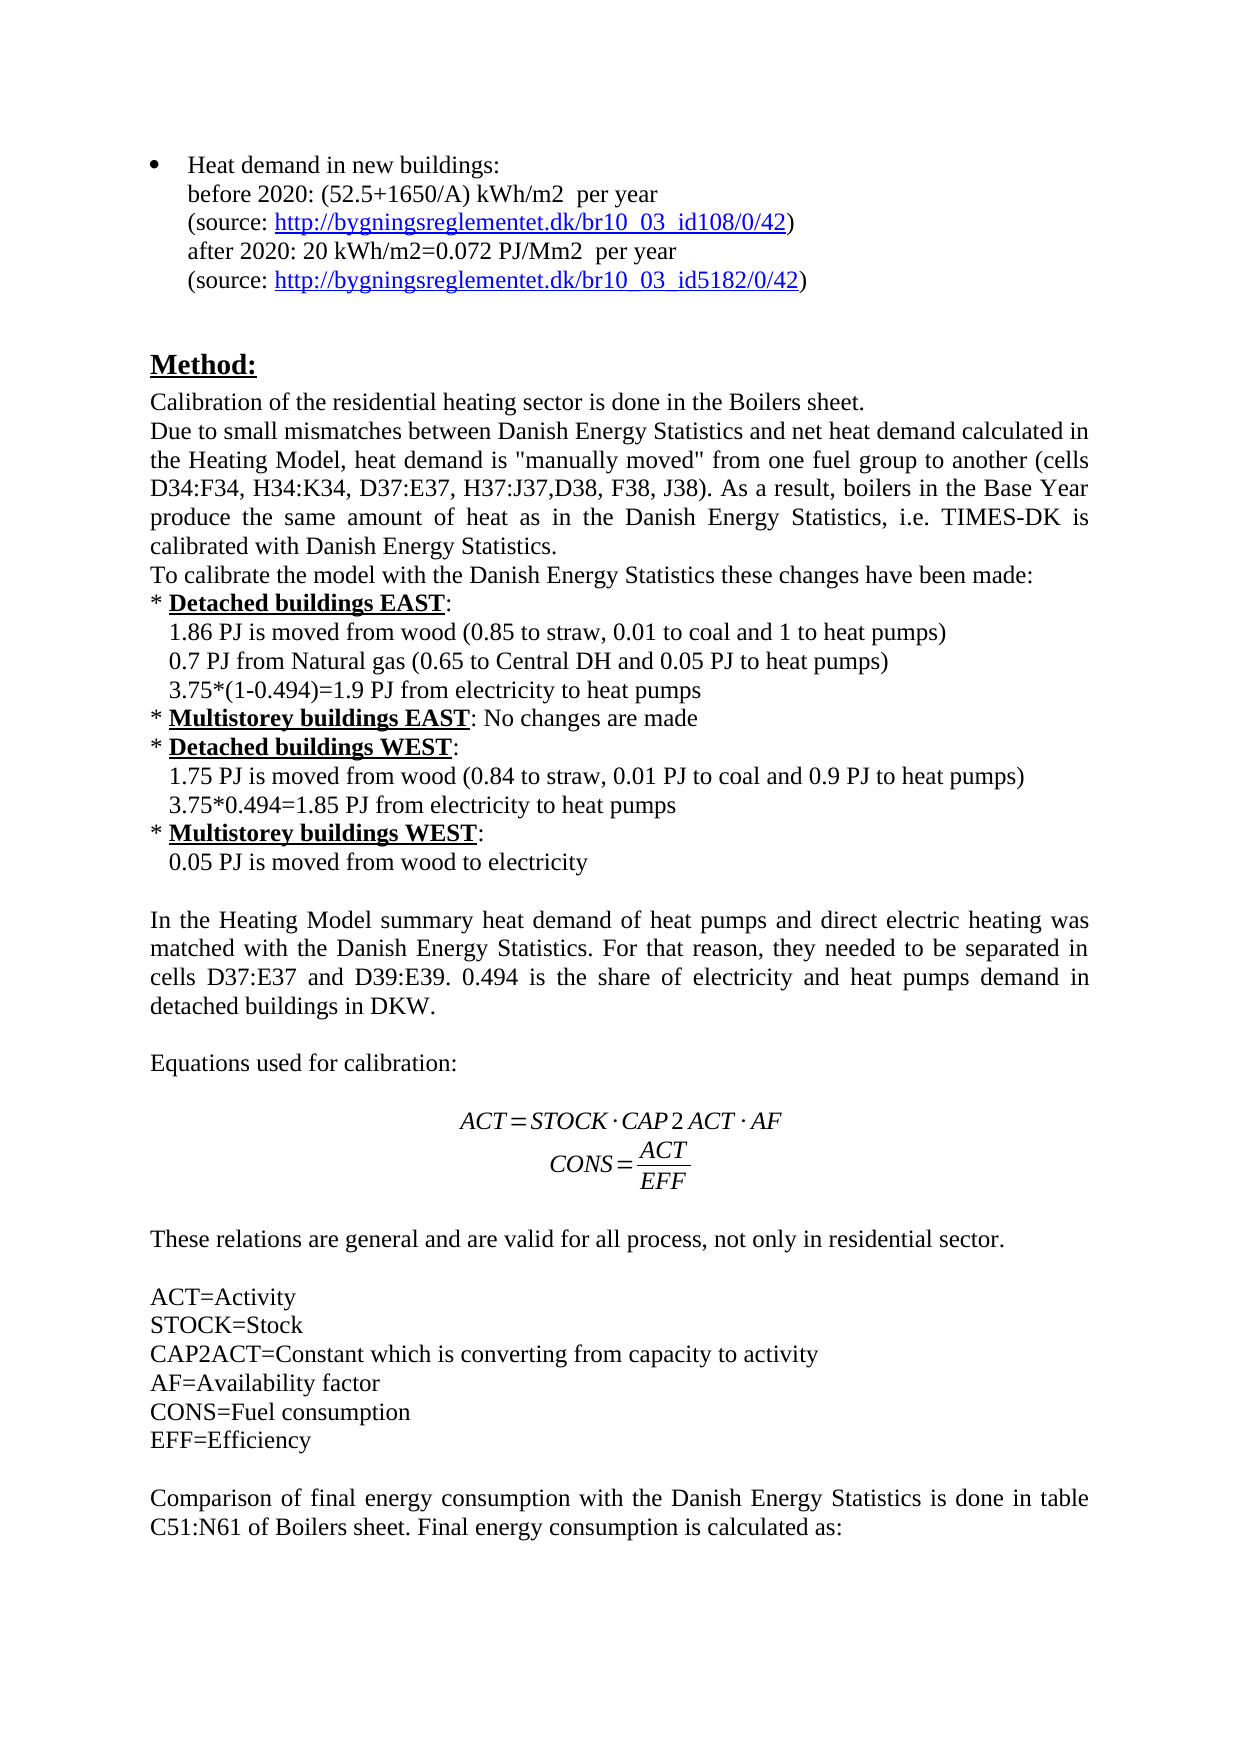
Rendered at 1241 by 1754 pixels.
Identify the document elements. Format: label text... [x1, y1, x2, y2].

list STOCK=Stock [150, 1311, 1090, 1339]
list In the Heating Model summary heat demand of heat pumps and direct electric heating was matched with the Danish Energy Statistics. For that reason, they needed to be separated in cells D37:E37 and D39:E39. 0.494 is the share of electricity and heat pumps demand in detached buildings in DKW. [150, 905, 1090, 1020]
list * Multistorey buildings EAST: No changes are made [150, 703, 1090, 732]
list after 2020: 20 kWh/m2=0.072 PJ/Mm2 per year [187, 236, 1090, 265]
list (source: http://bygningsreglementet.dk/br10_03_id108/0/42) [187, 207, 1090, 236]
list AF=Availability factor [150, 1368, 1090, 1397]
subtitle Method: [150, 347, 1090, 381]
list CONS=Fuel consumption [150, 1397, 1090, 1426]
list 3.75*0.494=1.85 PJ from electricity to heat pumps [150, 790, 1090, 818]
list 1.86 PJ is moved from wood (0.85 to straw, 0.01 to coal and 1 to heat pumps) [150, 617, 1090, 646]
list To calibrate the model with the Danish Energy Statistics these changes have been made: [150, 560, 1090, 588]
list These relations are general and are valid for all process, not only in residential sector. [150, 1224, 1090, 1253]
list * Detached buildings WEST: [150, 732, 1090, 761]
list CAP2ACT=Constant which is converting from capacity to activity [150, 1339, 1090, 1368]
list Equations used for calibration: [150, 1048, 1090, 1077]
list ACT=Activity [150, 1282, 1090, 1311]
list Comparison of final energy consumption with the Danish Energy Statistics is done in table C51:N61 of Boilers sheet. Final energy consumption is calculated as: [150, 1483, 1090, 1541]
list Heat demand in new buildings: [150, 150, 1090, 179]
list Due to small mismatches between Danish Energy Statistics and net heat demand calculated in the Heating Model, heat demand is "manually moved" from one fuel group to another (cells D34:F34, H34:K34, D37:E37, H37:J37,D38, F38, J38). As a result, boilers in the Base Year produce the same amount of heat as in the Danish Energy Statistics, i.e. TIMES-DK is calibrated with Danish Energy Statistics. [150, 416, 1090, 560]
list before 2020: (52.5+1650/A) kWh/m2 per year [187, 179, 1090, 207]
list (source: http://bygningsreglementet.dk/br10_03_id5182/0/42) [187, 265, 1090, 294]
list 3.75*(1-0.494)=1.9 PJ from electricity to heat pumps [150, 675, 1090, 703]
list EFF=Efficiency [150, 1426, 1090, 1454]
list 1.75 PJ is moved from wood (0.84 to straw, 0.01 PJ to coal and 0.9 PJ to heat pumps) [150, 761, 1090, 790]
list 0.05 PJ is moved from wood to electricity [150, 847, 1090, 876]
list 0.7 PJ from Natural gas (0.65 to Central DH and 0.05 PJ to heat pumps) [150, 646, 1090, 675]
list * Detached buildings EAST: [150, 588, 1090, 617]
list Calibration of the residential heating sector is done in the Boilers sheet. [150, 387, 1090, 416]
list * Multistorey buildings WEST: [150, 818, 1090, 847]
